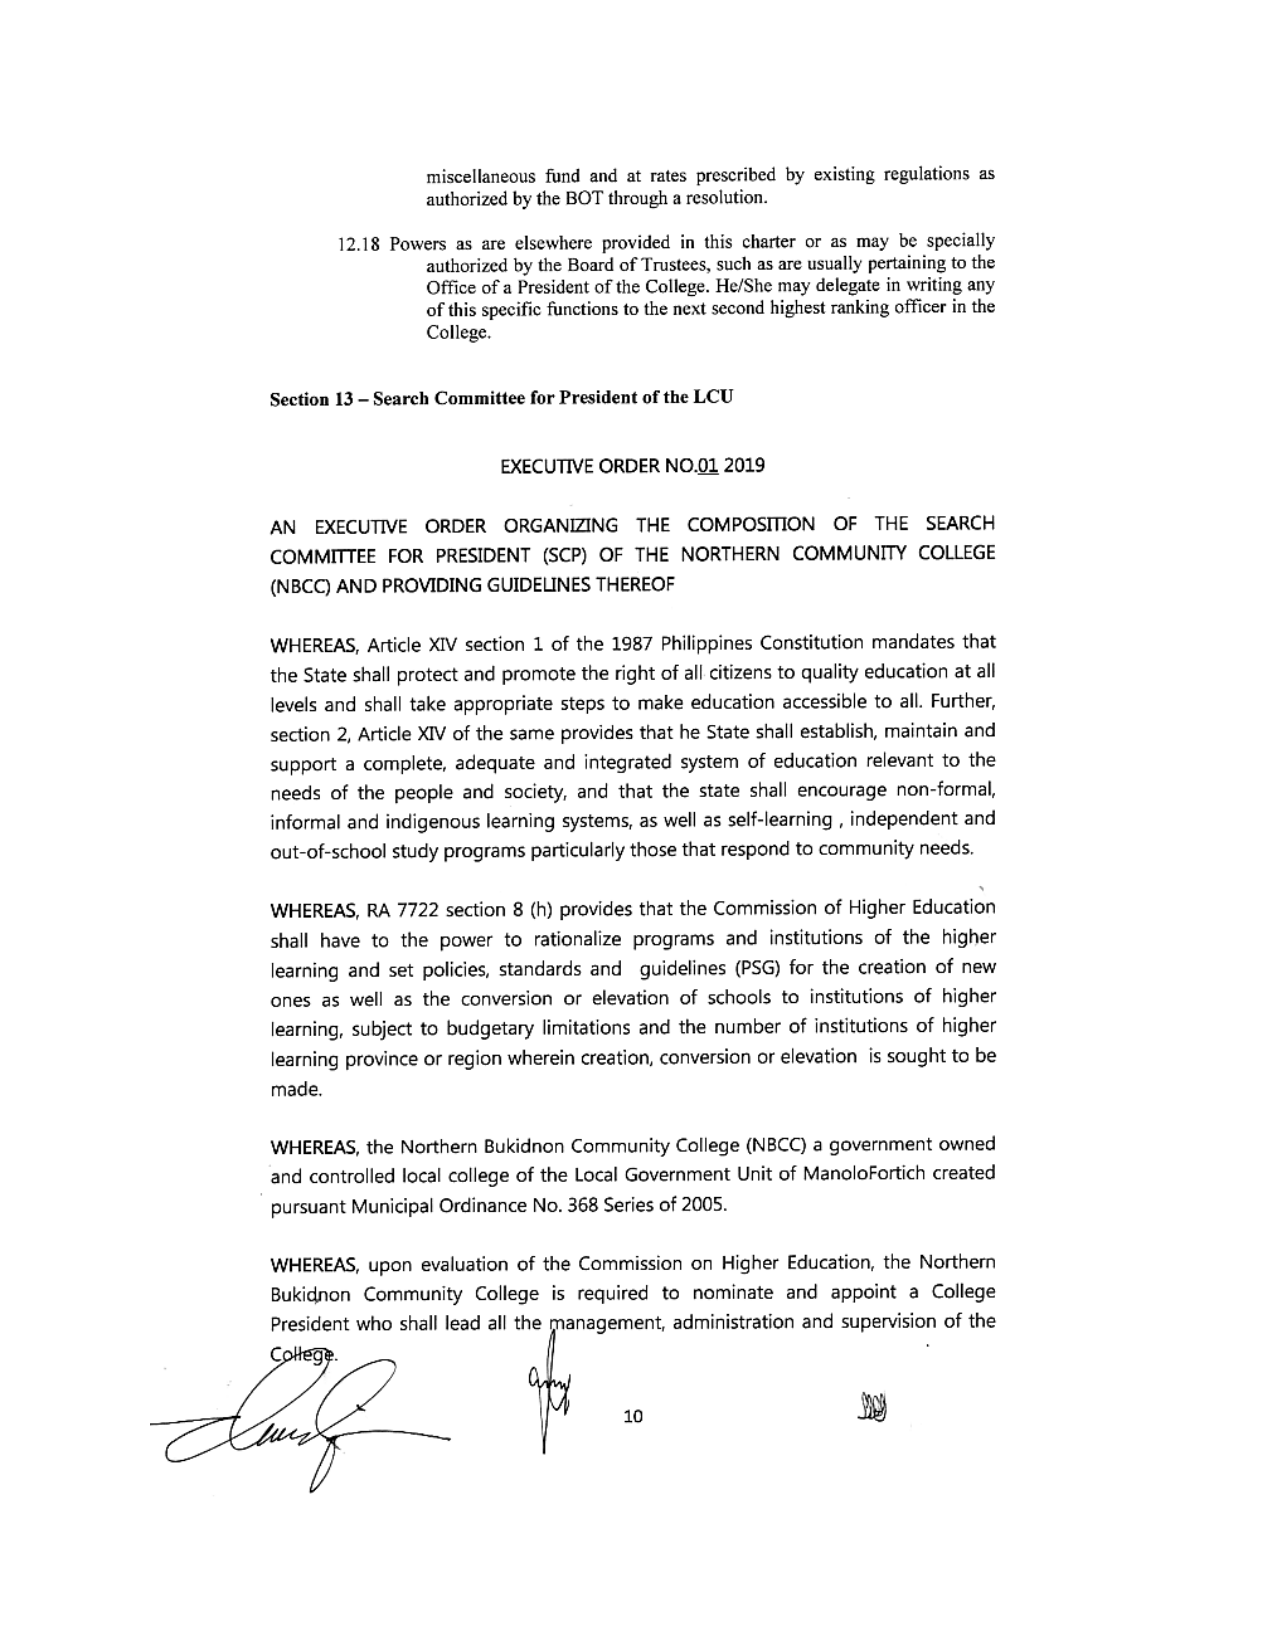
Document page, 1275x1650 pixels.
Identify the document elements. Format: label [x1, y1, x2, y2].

picture [150, 149, 1029, 1499]
